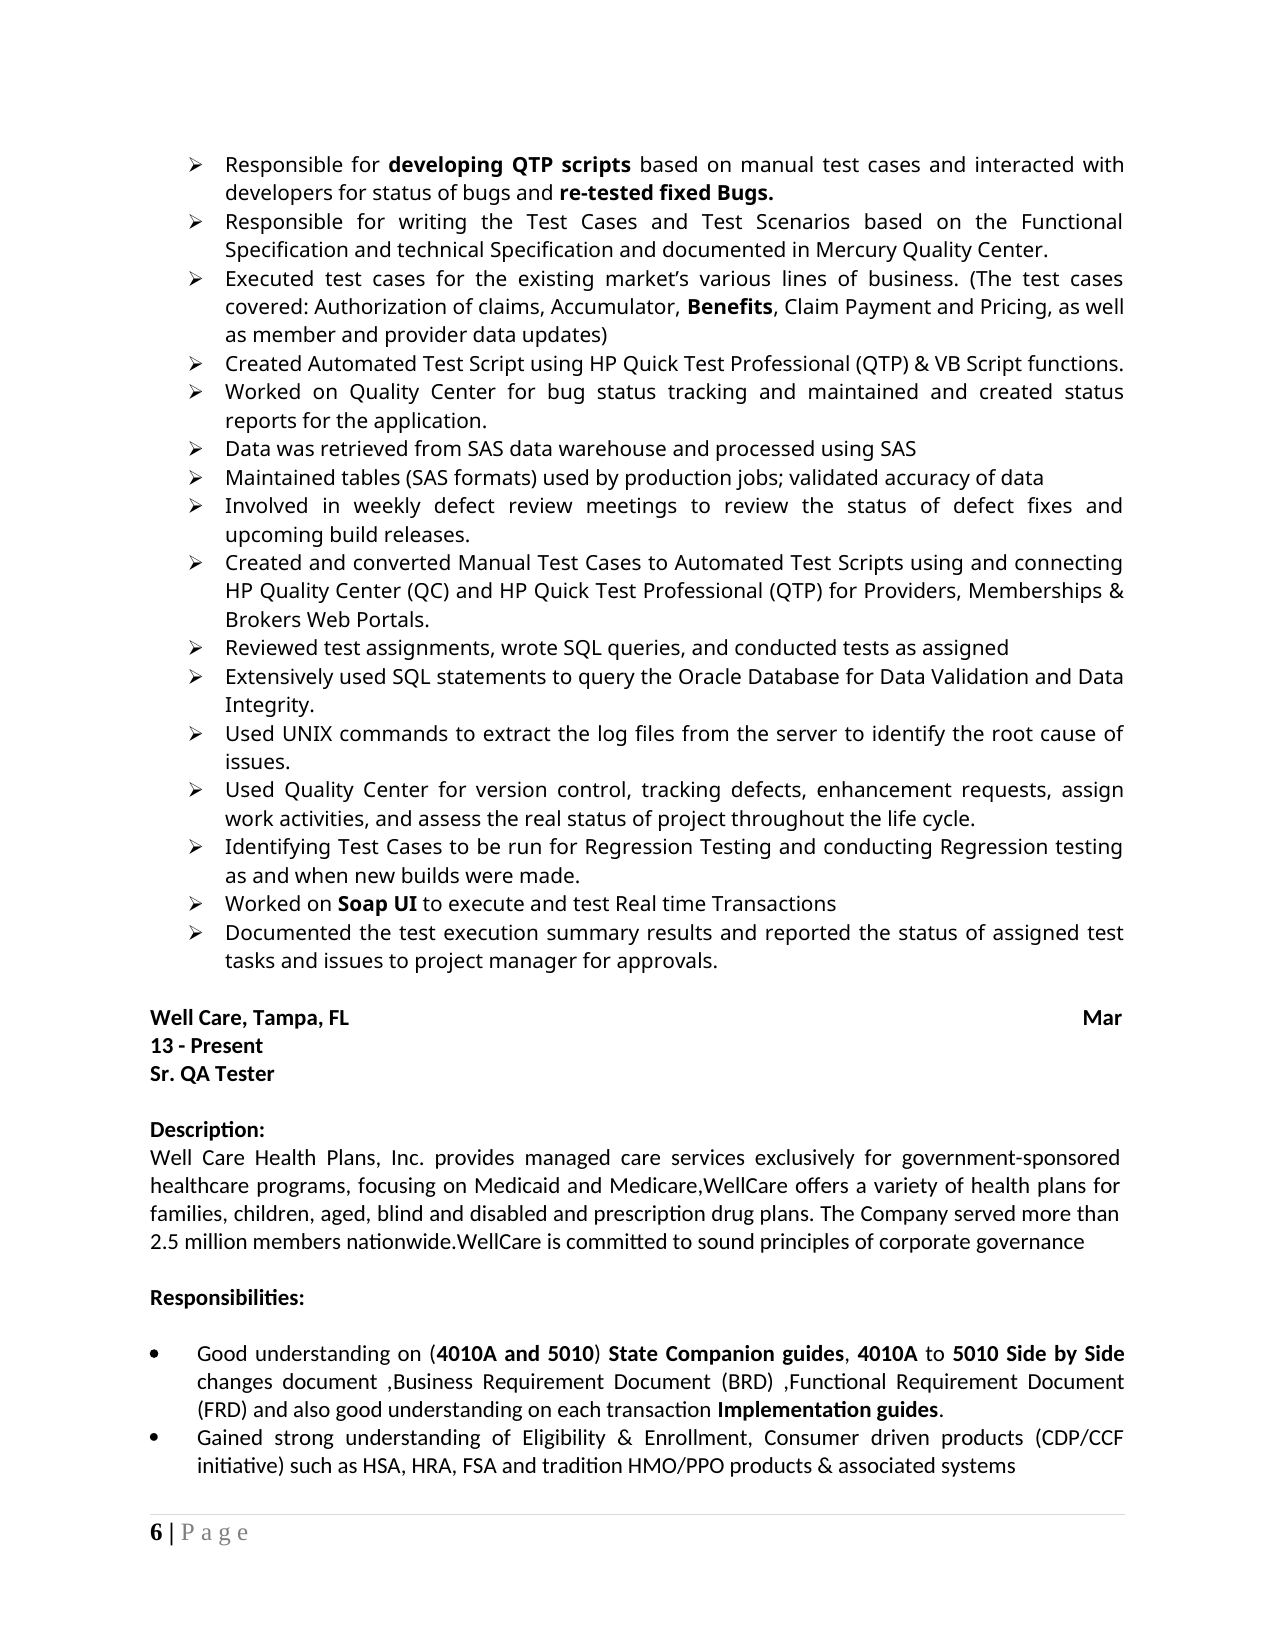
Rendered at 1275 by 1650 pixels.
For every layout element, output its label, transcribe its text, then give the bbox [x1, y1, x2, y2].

list Worked on Soap UI to execute and test Real time Transactions [187, 889, 1125, 918]
list Identifying Test Cases to be run for Regression Testing and conducting Regression testing as and when new builds were made. [187, 832, 1125, 889]
list Reviewed test assignments, wrote SQL queries, and conducted tests as assigned [187, 633, 1125, 662]
list Used Quality Center for version control, tracking defects, enhancement requests, assign work activities, and assess the real status of project throughout the life cycle. [187, 776, 1125, 832]
list Used UNIX commands to extract the log files from the server to identify the root cause of issues. [187, 719, 1125, 776]
list Responsible for developing QTP scripts based on manual test cases and interacted with developers for status of bugs and re-tested fixed Bugs. [187, 150, 1125, 207]
list Maintained tables (SAS formats) used by production jobs; validated accuracy of data [187, 463, 1125, 491]
list Involved in weekly defect review meetings to review the status of defect fixes and upcoming build releases. [187, 491, 1125, 548]
list Executed test cases for the existing market’s various lines of business. (The test cases covered: Authorization of claims, Accumulator, Benefits, Claim Payment and Pricing, as well as member and provider data updates) [187, 264, 1125, 349]
text Sr. QA Tester [150, 1059, 1122, 1087]
list Data was retrieved from SAS data warehouse and processed using SAS [187, 434, 1125, 463]
list Good understanding on (4010A and 5010) State Companion guides, 4010A to 5010 Side by Side changes document ,Business Requirement Document (BRD) ,Functional Requirement Document (FRD) and also good understanding on each transaction Implementation guides. [150, 1339, 1125, 1423]
list Responsible for writing the Test Cases and Test Scenarios based on the Functional Specification and technical Specification and documented in Mercury Quality Center. [187, 207, 1125, 264]
list Extensively used SQL statements to query the Oracle Database for Data Validation and Data Integrity. [187, 662, 1125, 719]
text Well Care Health Plans, Inc. provides managed care services exclusively for government-sponsored healthcare programs, focusing on Medicaid and Medicare,WellCare offers a variety of health plans for families, children, aged, blind and disabled and prescription drug plans. The Company served more than 2.5 million members nationwide.WellCare is committed to sound principles of corporate governance [150, 1143, 1122, 1255]
text Responsibilities: [150, 1283, 1125, 1311]
list Documented the test execution summary results and reported the status of assigned test tasks and issues to project manager for approvals. [187, 918, 1125, 975]
list Created and converted Manual Test Cases to Automated Test Scripts using and connecting HP Quality Center (QC) and HP Quick Test Professional (QTP) for Providers, Memberships & Brokers Web Portals. [187, 548, 1125, 633]
list Gained strong understanding of Eligibility & Enrollment, Consumer driven products (CDP/CCF initiative) such as HSA, HRA, FSA and tradition HMO/PPO products & associated systems [150, 1423, 1125, 1479]
text Well Care, Tampa, FL Mar 13 - Present [150, 1003, 1122, 1059]
text Description: [150, 1115, 1122, 1143]
list Created Automated Test Script using HP Quick Test Professional (QTP) & VB Script functions. [187, 349, 1125, 377]
list Worked on Quality Center for bug status tracking and maintained and created status reports for the application. [187, 377, 1125, 434]
